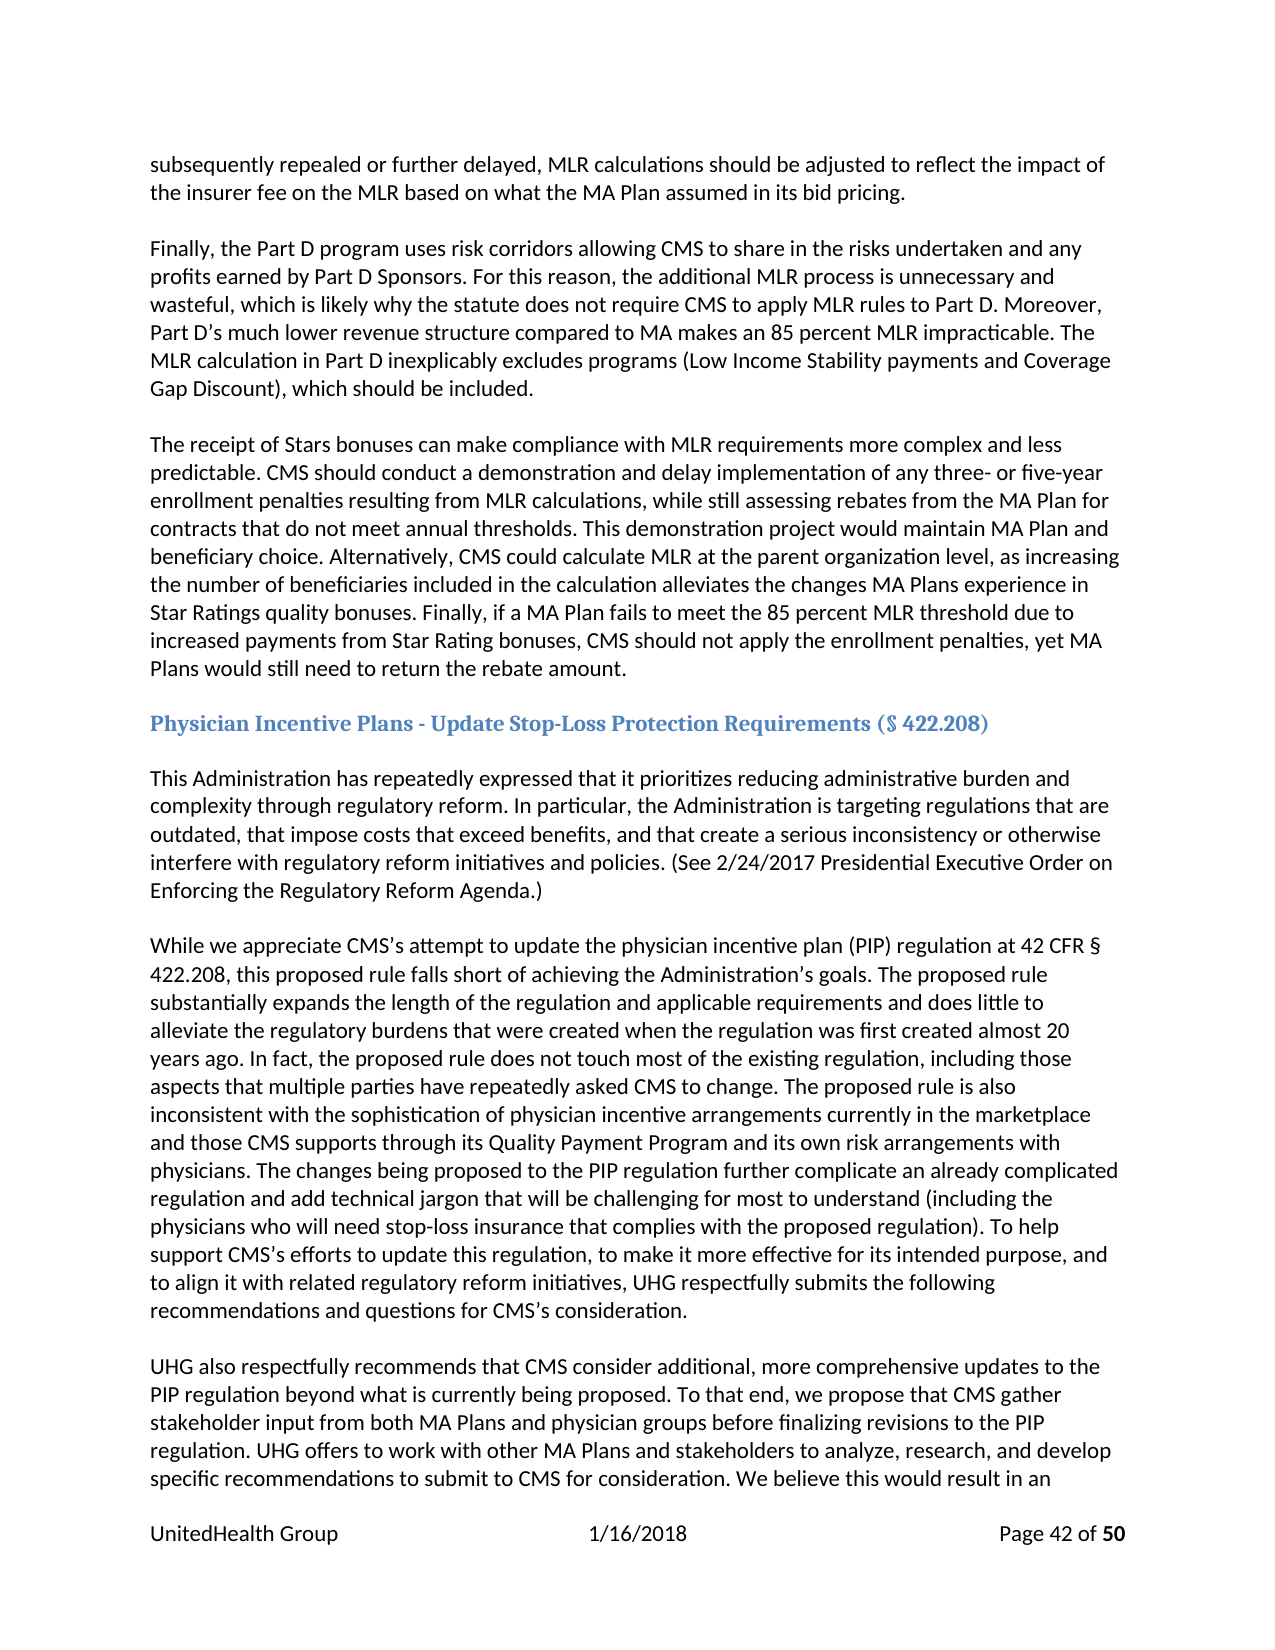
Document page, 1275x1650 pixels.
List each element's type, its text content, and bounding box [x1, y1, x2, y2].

text UHG also respectfully recommends that CMS consider additional, more comprehensive updates to the PIP regulation beyond what is currently being proposed. To that end, we propose that CMS gather stakeholder input from both MA Plans and physician groups before finalizing revisions to the PIP regulation. UHG offers to work with other MA Plans and stakeholders to analyze, research, and develop specific recommendations to submit to CMS for consideration. We believe this would result in an [150, 1352, 1116, 1492]
text Finally, the Part D program uses risk corridors allowing CMS to share in the risks undertaken and any profits earned by Part D Sponsors. For this reason, the additional MLR process is unnecessary and wasteful, which is likely why the statute does not require CMS to apply MLR rules to Part D. Moreover, Part D’s much lower revenue structure compared to MA makes an 85 percent MLR impracticable. The MLR calculation in Part D inexplicably excludes programs (Low Income Stability payments and Coverage Gap Discount), which should be included. [150, 234, 1115, 402]
text The receipt of Stars bonuses can make compliance with MLR requirements more complex and less predictable. CMS should conduct a demonstration and delay implementation of any three- or five-year enrollment penalties resulting from MLR calculations, while still assessing rebates from the MA Plan for contracts that do not meet annual thresholds. This demonstration project would maintain MA Plan and beneficiary choice. Alternatively, CMS could calculate MLR at the parent organization level, as increasing the number of beneficiaries included in the calculation alleviates the changes MA Plans experience in Star Ratings quality bonuses. Finally, if a MA Plan fails to meet the 85 percent MLR threshold due to increased payments from Star Rating bonuses, CMS should not apply the enrollment penalties, yet MA Plans would still need to return the rebate amount. [150, 430, 1123, 682]
subtitle Physician Incentive Plans - Update Stop-Loss Protection Requirements (§ 422.208) [150, 710, 1137, 737]
text subsequently repealed or further delayed, MLR calculations should be adjusted to reflect the impact of the insurer fee on the MLR based on what the MA Plan assumed in its bid pricing. [150, 150, 1109, 206]
text While we appreciate CMS’s attempt to update the physician incentive plan (PIP) regulation at 42 CFR § 422.208, this proposed rule falls short of achieving the Administration’s goals. The proposed rule substantially expands the length of the regulation and applicable requirements and does little to alleviate the regulatory burdens that were created when the regulation was first created almost 20 years ago. In fact, the proposed rule does not touch most of the existing regulation, including those aspects that multiple parties have repeatedly asked CMS to change. The proposed rule is also inconsistent with the sophistication of physician incentive arrangements currently in the marketplace and those CMS supports through its Quality Payment Program and its own risk arrangements with physicians. The changes being proposed to the PIP regulation further complicate an already complicated regulation and add technical jargon that will be challenging for most to understand (including the physicians who will need stop-loss insurance that complies with the proposed regulation). To help support CMS’s efforts to update this regulation, to make it more effective for its intended purpose, and to align it with related regulatory reform initiatives, UHG respectfully submits the following recommendations and questions for CMS’s consideration. [150, 932, 1121, 1324]
text This Administration has repeatedly expressed that it prioritizes reducing administrative burden and complexity through regulatory reform. In particular, the Administration is targeting regulations that are outdated, that impose costs that exceed benefits, and that create a serious inconsistency or otherwise interfere with regulatory reform initiatives and policies. (See 2/24/2017 Presidential Executive Order on Enforcing the Regulatory Reform Agenda.) [150, 764, 1117, 904]
